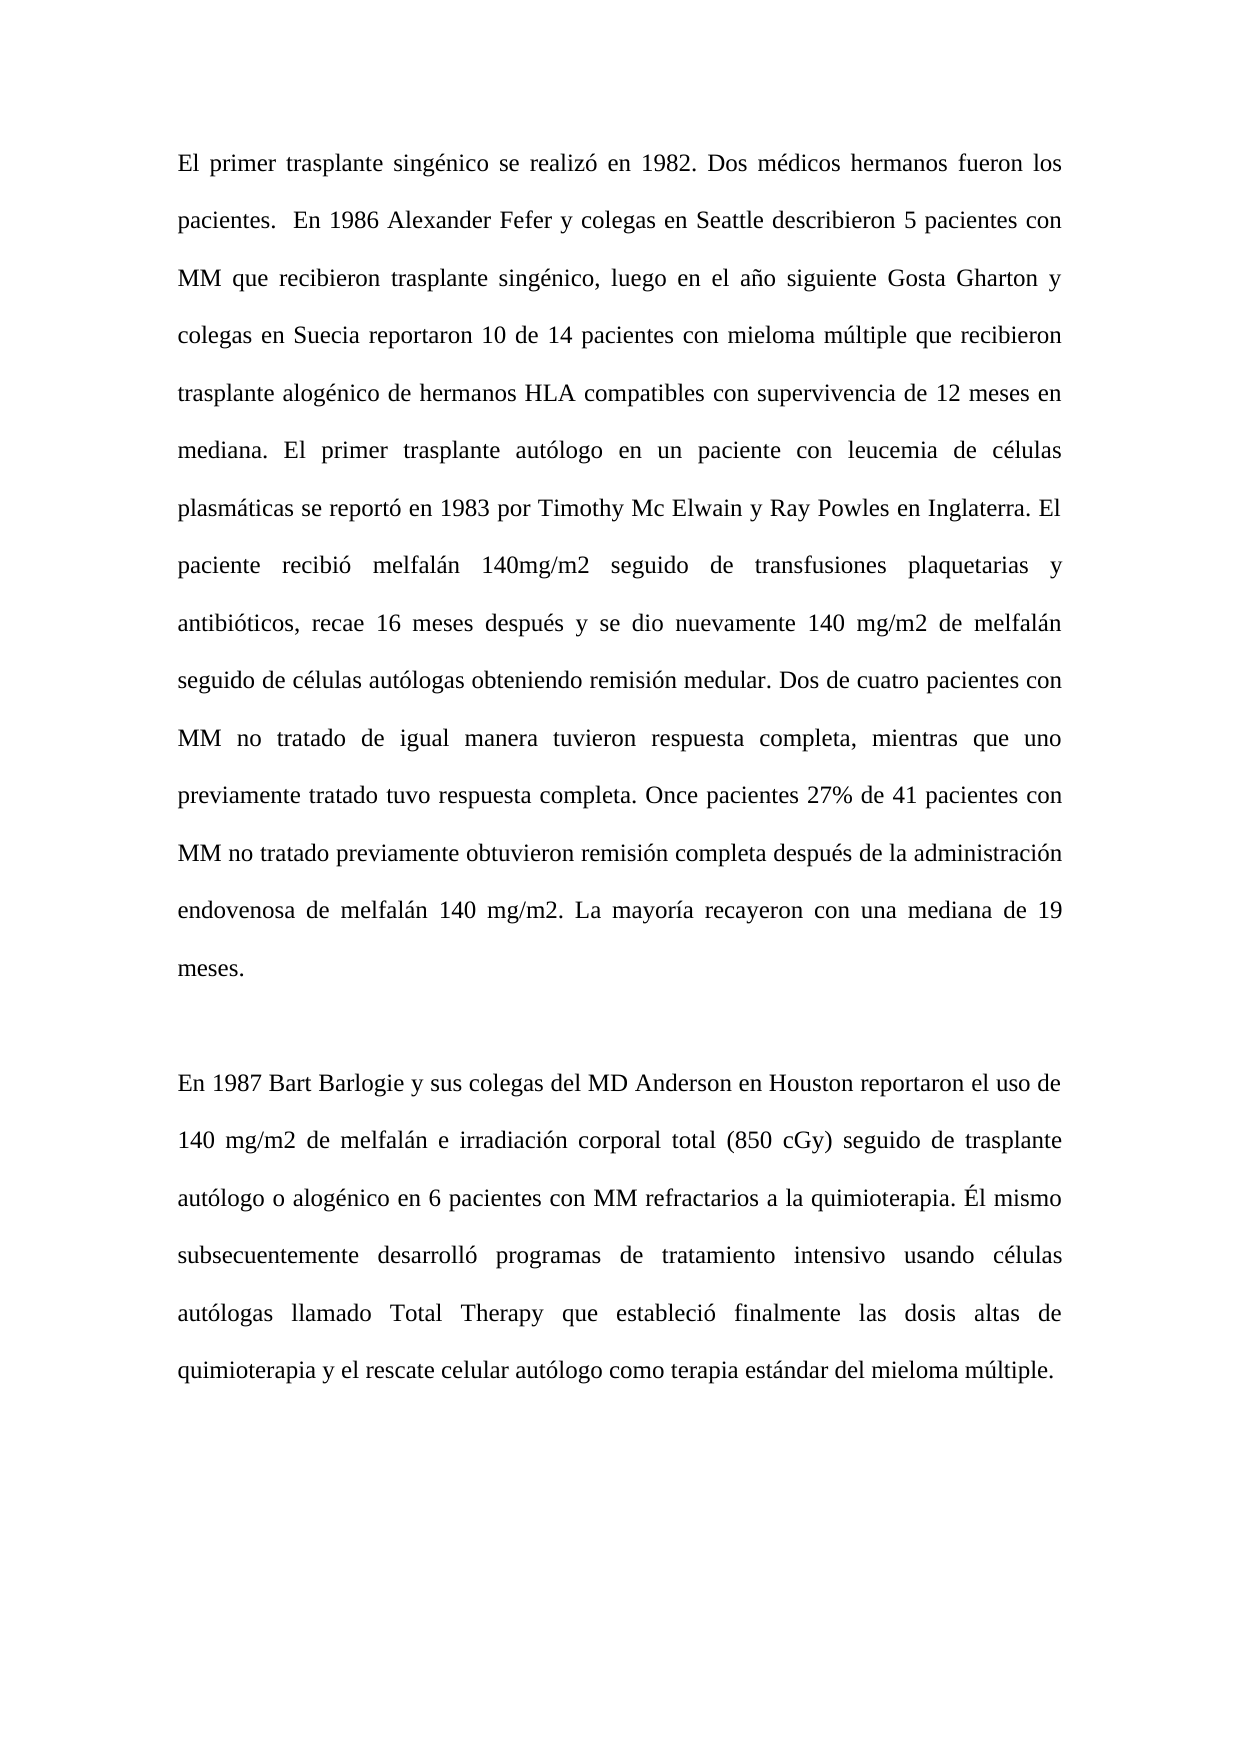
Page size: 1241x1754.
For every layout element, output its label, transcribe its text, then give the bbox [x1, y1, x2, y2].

text En 1987 Bart Barlogie y sus colegas del MD Anderson en Houston reportaron el uso de 140 mg/m2 de melfalán e irradiación corporal total (850 cGy) seguido de trasplante autólogo o alogénico en 6 pacientes con MM refractarios a la quimioterapia. Él mismo subsecuentemente desarrolló programas de tratamiento intensivo usando células autólogas llamado Total Therapy que estableció finalmente las dosis altas de quimioterapia y el rescate celular autólogo como terapia estándar del mieloma múltiple. [177, 1068, 1063, 1384]
text El primer trasplante singénico se realizó en 1982. Dos médicos hermanos fueron los pacientes. En 1986 Alexander Fefer y colegas en Seattle describieron 5 pacientes con MM que recibieron trasplante singénico, luego en el año siguiente Gosta Gharton y colegas en Suecia reportaron 10 de 14 pacientes con mieloma múltiple que recibieron trasplante alogénico de hermanos HLA compatibles con supervivencia de 12 meses en mediana. El primer trasplante autólogo en un paciente con leucemia de células plasmáticas se reportó en 1983 por Timothy Mc Elwain y Ray Powles en Inglaterra. El paciente recibió melfalán 140mg/m2 seguido de transfusiones plaquetarias y antibióticos, recae 16 meses después y se dio nuevamente 140 mg/m2 de melfalán seguido de células autólogas obteniendo remisión medular. Dos de cuatro pacientes con MM no tratado de igual manera tuvieron respuesta completa, mientras que uno previamente tratado tuvo respuesta completa. Once pacientes 27% de 41 pacientes con MM no tratado previamente obtuvieron remisión completa después de la administración endovenosa de melfalán 140 mg/m2. La mayoría recayeron con una mediana de 19 meses. [177, 148, 1063, 981]
